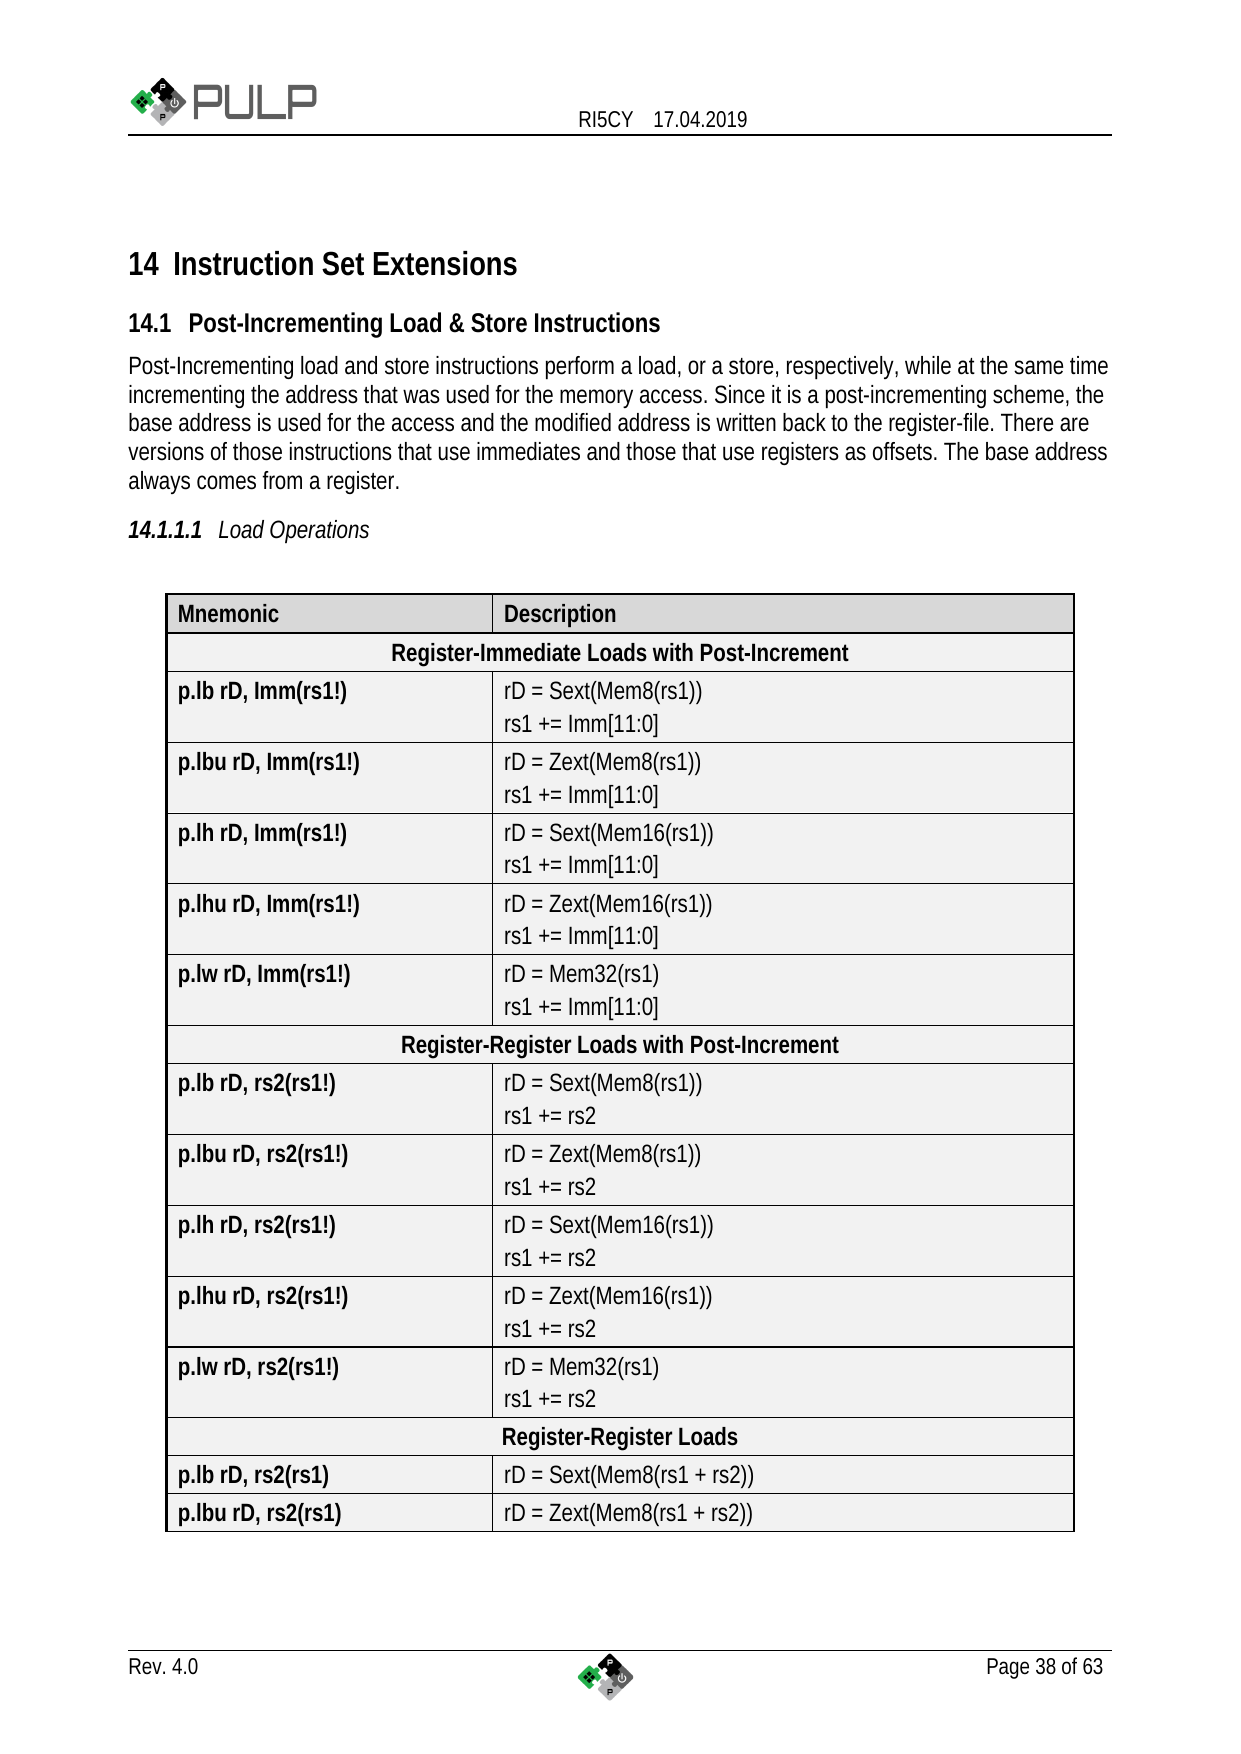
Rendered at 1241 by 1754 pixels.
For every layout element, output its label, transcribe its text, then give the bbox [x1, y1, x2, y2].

table_cell rD = Mem32(rs1) rs1 += Imm[11:0] [493, 955, 1073, 1025]
table_cell p.lbu rD, rs2(rs1) [168, 1494, 492, 1531]
picture [128, 75, 319, 128]
table_cell p.lbu rD, rs2(rs1!) [168, 1135, 492, 1205]
table_cell Register-Register Loads [168, 1418, 1073, 1455]
table_cell rD = Zext(Mem8(rs1 + rs2)) [493, 1494, 1073, 1531]
text Post-Incrementing load and store instructions perform a load, or a store, respectively, while at the same time incrementing the address that was used for the memory access. Since it is a post-incrementing scheme, the base address is used for the access and the modified address is written back to the register-file. There are versions of those instructions that use immediates and those that use registers as offsets. The base address always comes from a register. [128, 351, 1112, 494]
table_cell Register-Register Loads with Post-Increment [168, 1026, 1073, 1063]
subtitle Post-Incrementing Load & Store Instructions [128, 307, 1112, 338]
table_cell rD = Sext(Mem8(rs1)) rs1 += Imm[11:0] [493, 672, 1073, 742]
table_cell p.lhu rD, Imm(rs1!) [168, 884, 492, 954]
table_cell p.lh rD, Imm(rs1!) [168, 814, 492, 883]
table_cell rD = Zext(Mem8(rs1)) rs1 += rs2 [493, 1135, 1073, 1205]
table_cell rD = Sext(Mem8(rs1 + rs2)) [493, 1456, 1073, 1493]
table_cell rD = Sext(Mem8(rs1)) rs1 += rs2 [493, 1064, 1073, 1134]
table_cell rD = Zext(Mem16(rs1)) rs1 += rs2 [493, 1277, 1073, 1346]
picture [577, 1653, 634, 1701]
table_cell p.lhu rD, rs2(rs1!) [168, 1277, 492, 1346]
table_cell rD = Mem32(rs1) rs1 += rs2 [493, 1348, 1073, 1417]
table_cell p.lbu rD, Imm(rs1!) [168, 743, 492, 812]
table_cell p.lw rD, rs2(rs1!) [168, 1348, 492, 1417]
table_cell rD = Sext(Mem16(rs1)) rs1 += Imm[11:0] [493, 814, 1073, 883]
table_cell rD = Sext(Mem16(rs1)) rs1 += rs2 [493, 1206, 1073, 1276]
table_header Mnemonic [168, 595, 492, 632]
subtitle Instruction Set Extensions [128, 244, 1112, 282]
table_header Description [493, 595, 1073, 632]
table_cell p.lb rD, Imm(rs1!) [168, 672, 492, 742]
table_cell p.lh rD, rs2(rs1!) [168, 1206, 492, 1276]
table_cell p.lb rD, rs2(rs1) [168, 1456, 492, 1493]
table_cell p.lw rD, Imm(rs1!) [168, 955, 492, 1025]
table_cell rD = Zext(Mem16(rs1)) rs1 += Imm[11:0] [493, 884, 1073, 954]
table_cell p.lb rD, rs2(rs1!) [168, 1064, 492, 1134]
table_cell Register-Immediate Loads with Post-Increment [168, 634, 1073, 671]
table_cell rD = Zext(Mem8(rs1)) rs1 += Imm[11:0] [493, 743, 1073, 812]
subtitle Load Operations [128, 515, 1112, 544]
